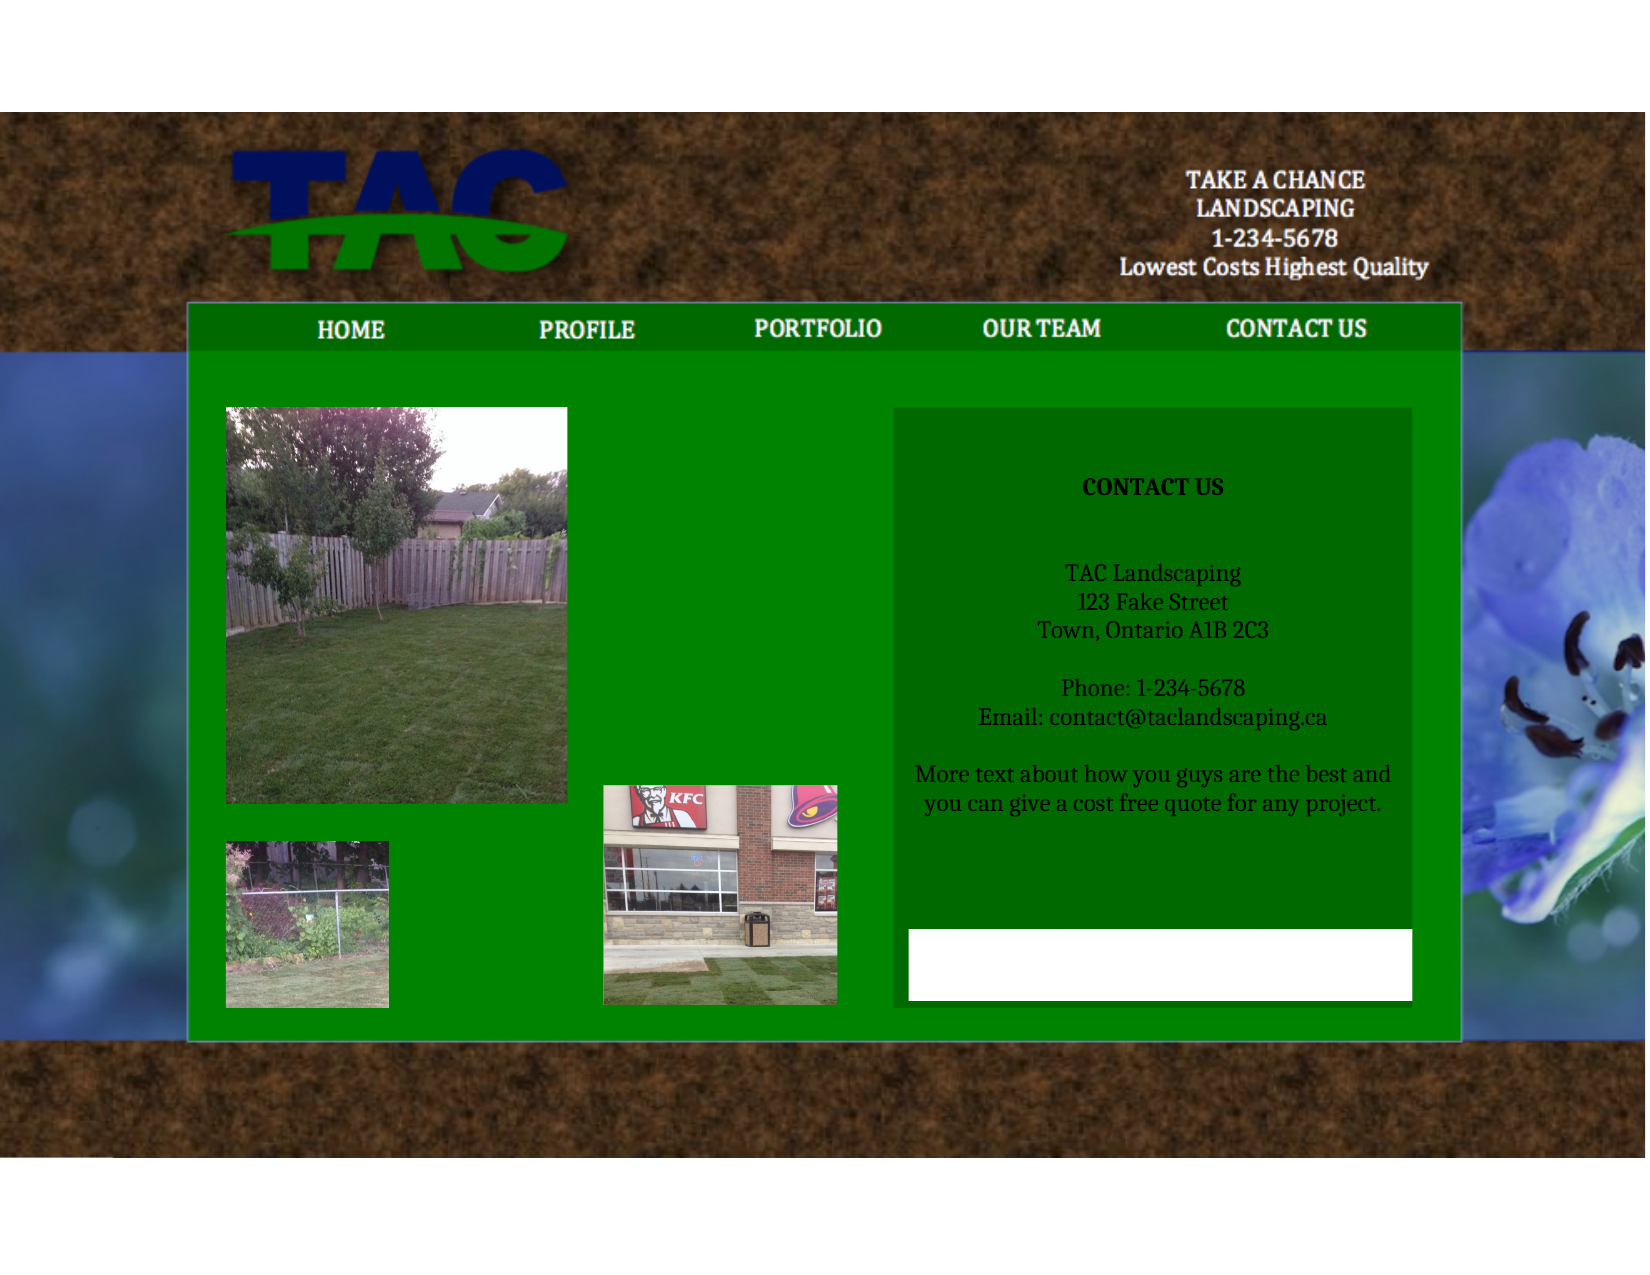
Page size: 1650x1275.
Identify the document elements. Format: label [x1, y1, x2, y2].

picture [0, 112, 1644, 1157]
